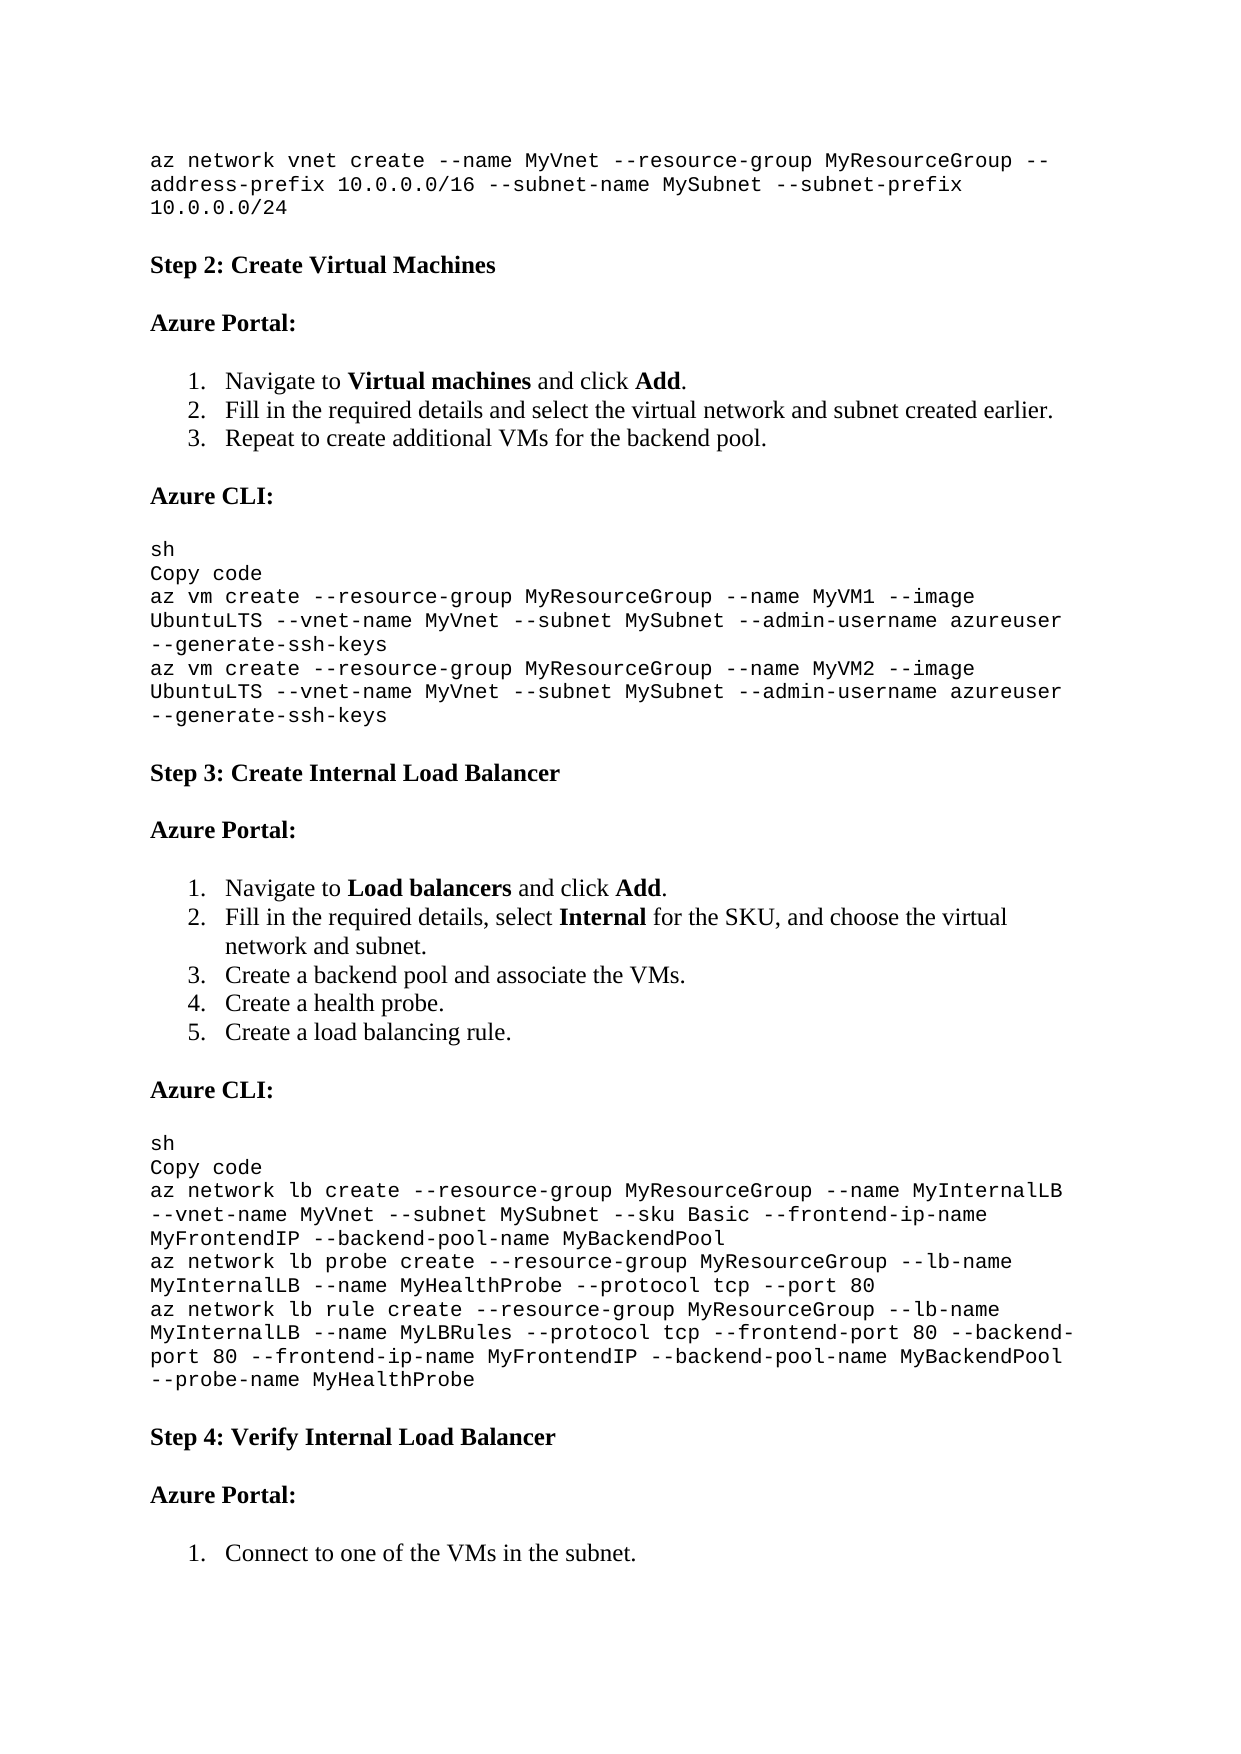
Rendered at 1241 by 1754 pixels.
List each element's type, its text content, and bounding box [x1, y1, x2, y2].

text az vm create --resource-group MyResourceGroup --name MyVM1 --image UbuntuLTS --vnet-name MyVnet --subnet MySubnet --admin-username azureuser --generate-ssh-keys [150, 587, 1090, 657]
text sh [150, 539, 1090, 563]
text az network vnet create --name MyVnet --resource-group MyResourceGroup --address-prefix 10.0.0.0/16 --subnet-name MySubnet --subnet-prefix 10.0.0.0/24 [150, 150, 1090, 221]
text Azure Portal: [150, 1480, 1090, 1509]
text Azure CLI: [150, 481, 1090, 510]
list Fill in the required details and select the virtual network and subnet created earlier. [187, 395, 1090, 423]
list Create a health probe. [187, 988, 1090, 1017]
text sh [150, 1133, 1090, 1157]
text az network lb create --resource-group MyResourceGroup --name MyInternalLB --vnet-name MyVnet --subnet MySubnet --sku Basic --frontend-ip-name MyFrontendIP --backend-pool-name MyBackendPool [150, 1180, 1090, 1251]
text Step 4: Verify Internal Load Balancer [150, 1422, 1090, 1451]
list Fill in the required details, select Internal for the SKU, and choose the virtual network and subnet. [187, 902, 1090, 960]
text az network lb rule create --resource-group MyResourceGroup --lb-name MyInternalLB --name MyLBRules --protocol tcp --frontend-port 80 --backend-port 80 --frontend-ip-name MyFrontendIP --backend-pool-name MyBackendPool --probe-name MyHealthProbe [150, 1298, 1090, 1393]
text az vm create --resource-group MyResourceGroup --name MyVM2 --image UbuntuLTS --vnet-name MyVnet --subnet MySubnet --admin-username azureuser --generate-ssh-keys [150, 657, 1090, 728]
text Copy code [150, 1157, 1090, 1180]
text Azure CLI: [150, 1075, 1090, 1104]
list Navigate to Load balancers and click Add. [187, 873, 1090, 902]
text az network lb probe create --resource-group MyResourceGroup --lb-name MyInternalLB --name MyHealthProbe --protocol tcp --port 80 [150, 1251, 1090, 1298]
list Repeat to create additional VMs for the backend pool. [187, 423, 1090, 452]
text Step 3: Create Internal Load Balancer [150, 758, 1090, 786]
text Step 2: Create Virtual Machines [150, 250, 1090, 279]
text Azure Portal: [150, 308, 1090, 337]
text Copy code [150, 563, 1090, 587]
list Navigate to Virtual machines and click Add. [187, 366, 1090, 395]
text Azure Portal: [150, 816, 1090, 844]
list Connect to one of the VMs in the subnet. [187, 1538, 1090, 1567]
list Create a load balancing rule. [187, 1017, 1090, 1046]
list Create a backend pool and associate the VMs. [187, 960, 1090, 988]
